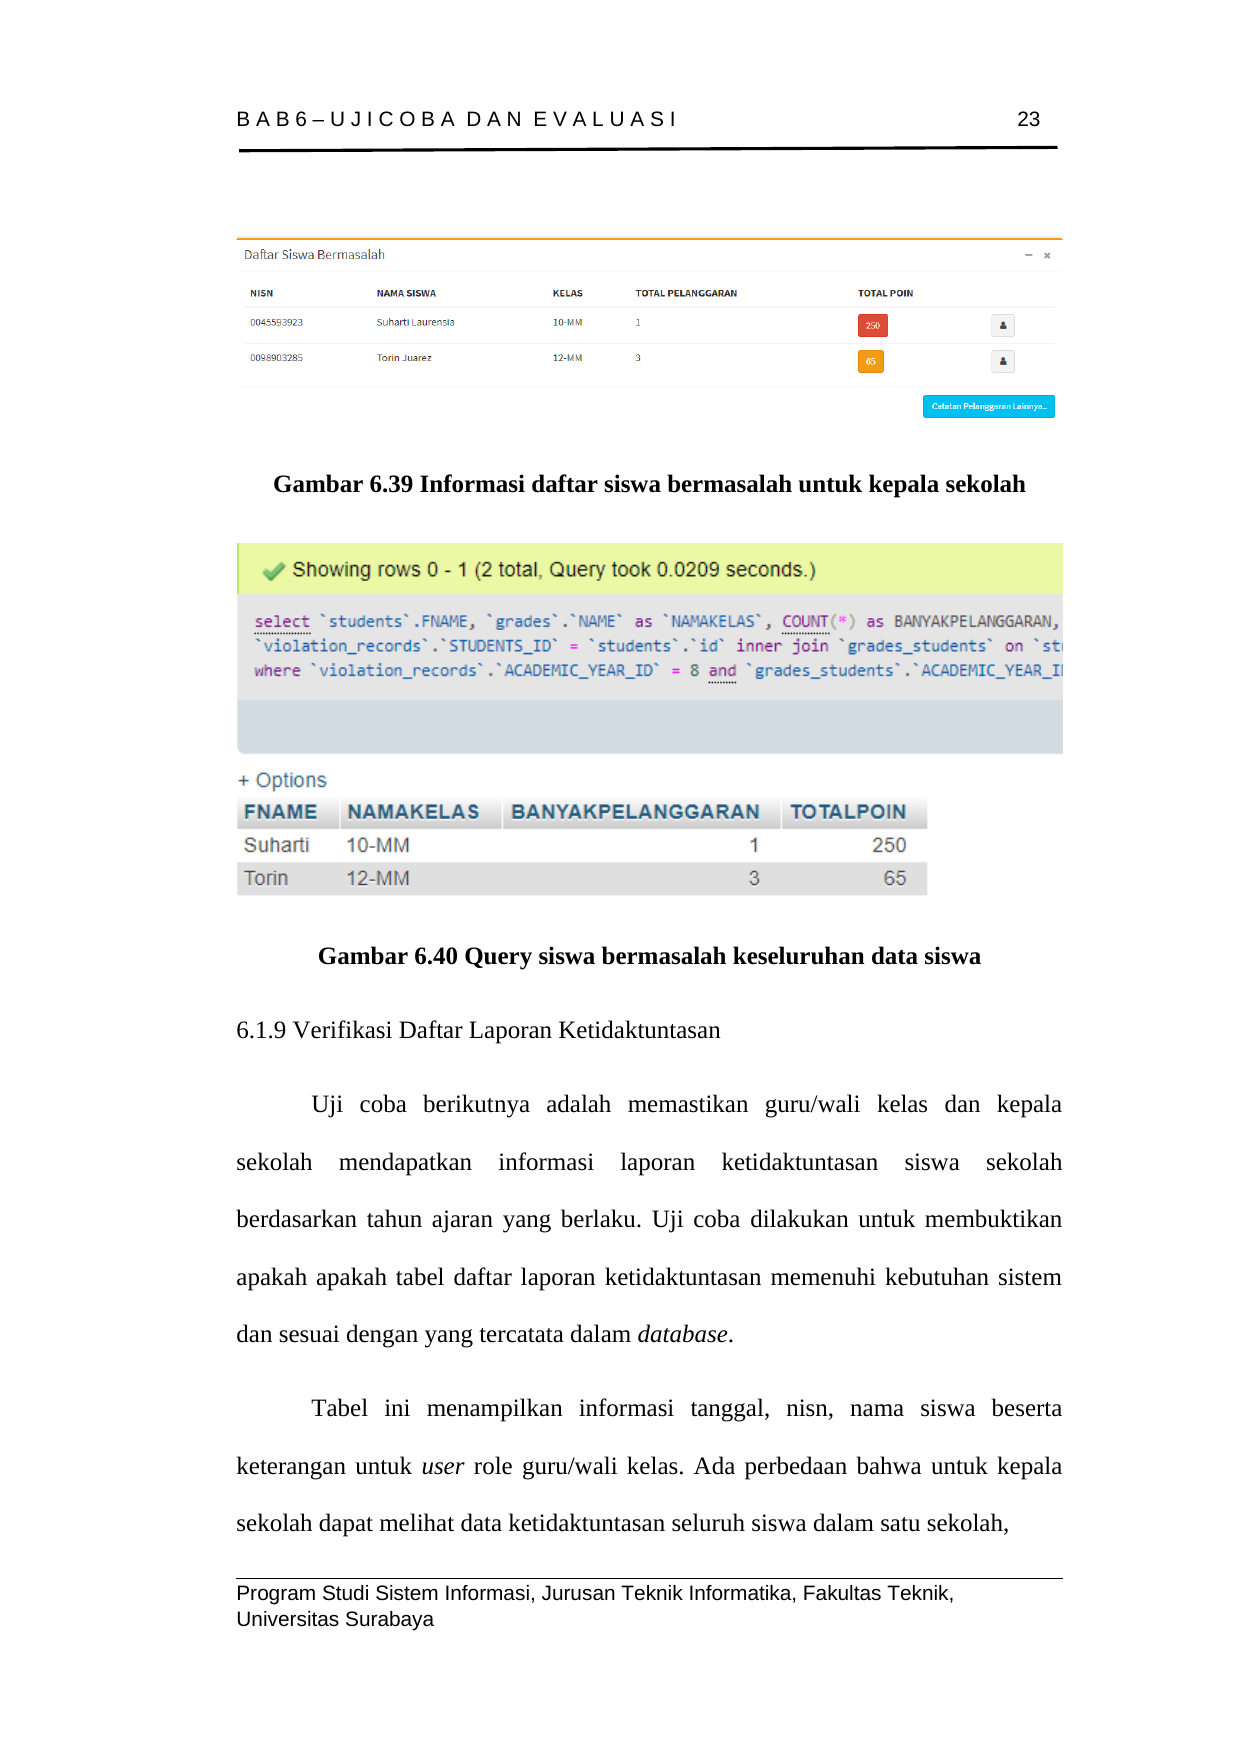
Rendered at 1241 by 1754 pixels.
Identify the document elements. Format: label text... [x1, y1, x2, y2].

text 6.1.9 Verifikasi Daftar Laporan Ketidaktuntasan [236, 1015, 1063, 1044]
text Uji coba berikutnya adalah memastikan guru/wali kelas dan kepala sekolah mendapatkan informasi laporan ketidaktuntasan siswa sekolah berdasarkan tahun ajaran yang berlaku. Uji coba dilakukan untuk membuktikan apakah apakah tabel daftar laporan ketidaktuntasan memenuhi kebutuhan sistem dan sesuai dengan yang tercatata dalam database. [236, 1089, 1063, 1348]
picture [236, 236, 1063, 425]
text Gambar 6.40 Query siswa bermasalah keseluruhan data siswa [236, 941, 1063, 969]
text Tabel ini menampilkan informasi tanggal, nisn, nama siswa beserta keterangan untuk user role guru/wali kelas. Ada perbedaan bahwa untuk kepala sekolah dapat melihat data ketidaktuntasan seluruh siswa dalam satu sekolah, [236, 1393, 1063, 1537]
text Gambar 6.39 Informasi daftar siswa bermasalah untuk kepala sekolah [236, 469, 1063, 498]
picture [236, 543, 1063, 897]
